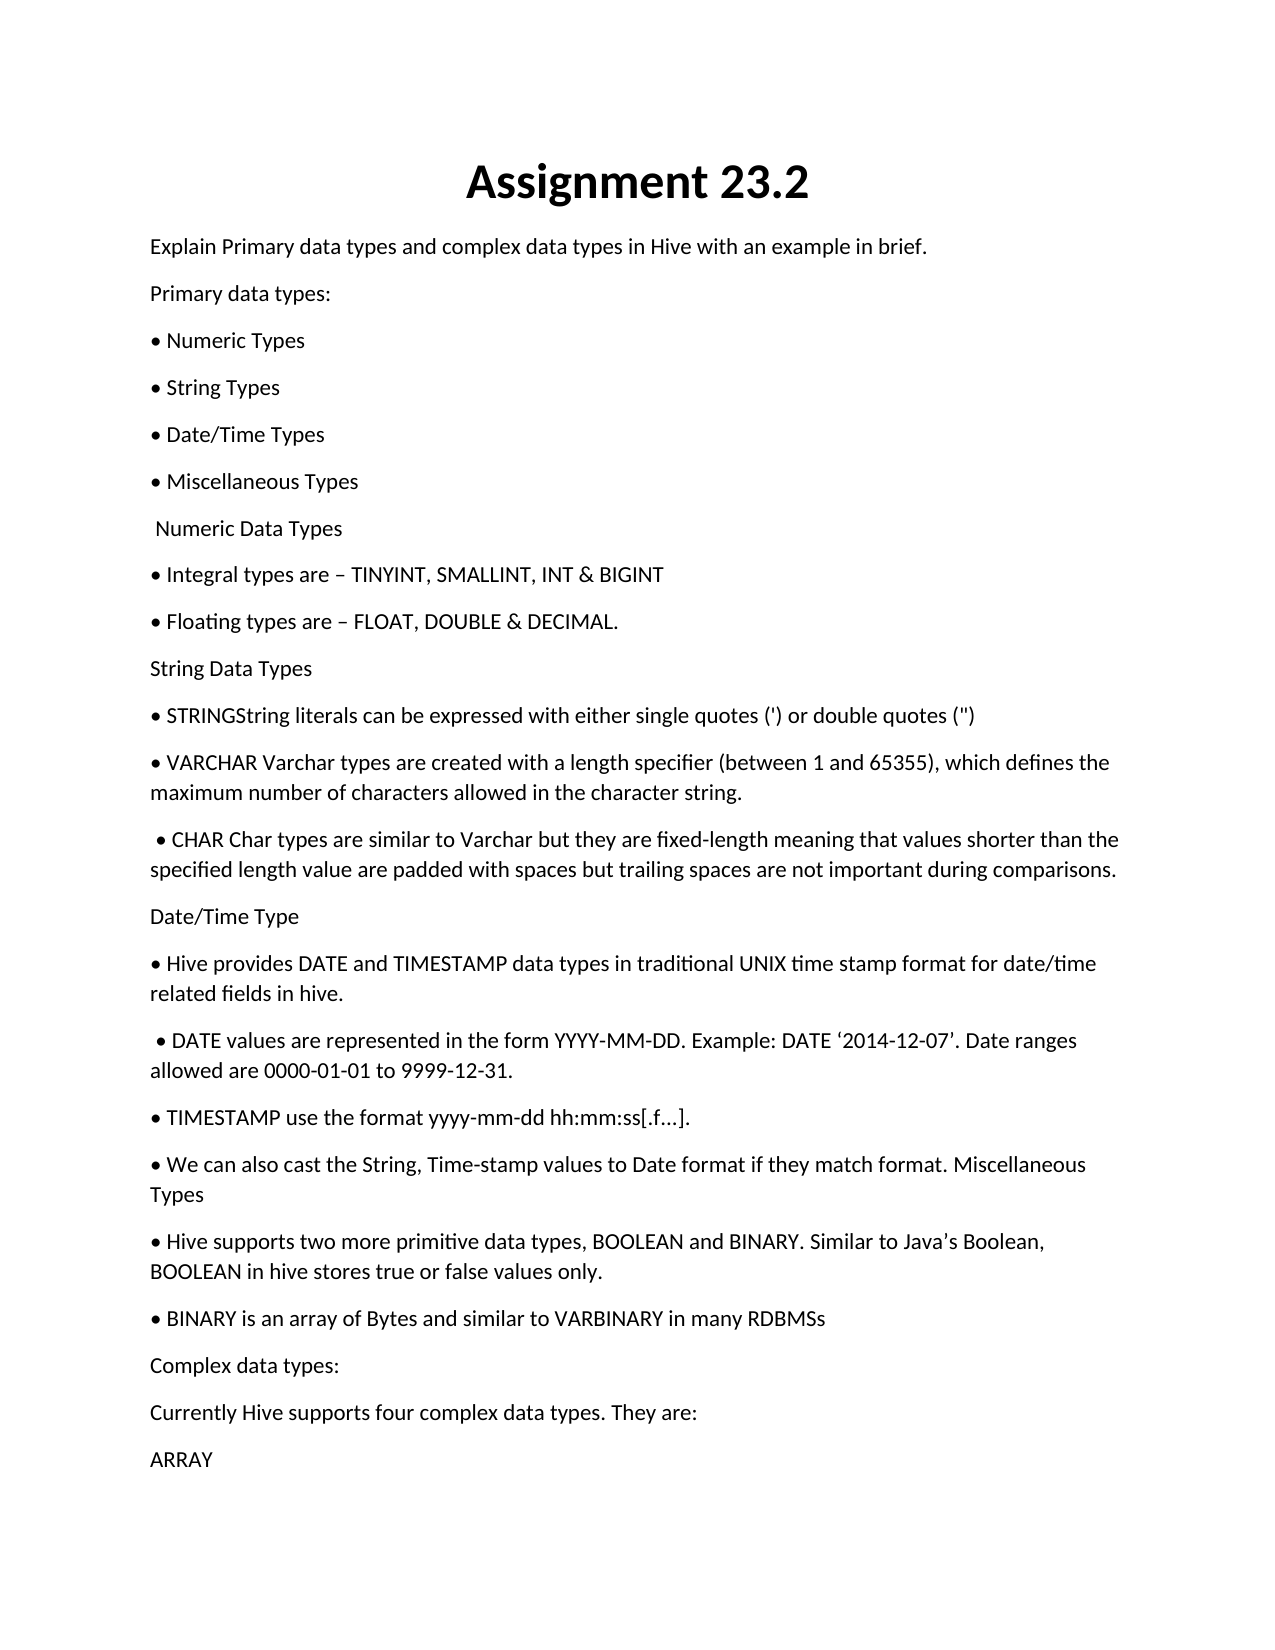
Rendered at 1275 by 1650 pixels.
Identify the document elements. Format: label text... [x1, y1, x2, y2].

text Assignment 23.2 [150, 150, 1125, 211]
text • Hive provides DATE and TIMESTAMP data types in traditional UNIX time stamp format for date/time related fields in hive. [150, 949, 1125, 1007]
text • Miscellaneous Types [150, 467, 1125, 495]
text Explain Primary data types and complex data types in Hive with an example in brief. [150, 232, 1125, 261]
text • STRINGString literals can be expressed with either single quotes (') or double quotes (") [150, 701, 1125, 729]
text • DATE values are represented in the form YYYY-MM-DD. Example: DATE ‘2014-12-07’. Date ranges allowed are 0000-01-01 to 9999-12-31. [150, 1026, 1125, 1084]
text String Data Types [150, 654, 1125, 682]
text • BINARY is an array of Bytes and similar to VARBINARY in many RDBMSs [150, 1304, 1125, 1332]
text • Date/Time Types [150, 420, 1125, 448]
text Numeric Data Types [150, 514, 1125, 542]
text Complex data types: [150, 1351, 1125, 1379]
text • Numeric Types [150, 326, 1125, 354]
text ARRAY [150, 1445, 1125, 1473]
text • VARCHAR Varchar types are created with a length specifier (between 1 and 65355), which defines the maximum number of characters allowed in the character string. [150, 748, 1125, 806]
text • Hive supports two more primitive data types, BOOLEAN and BINARY. Similar to Java’s Boolean, BOOLEAN in hive stores true or false values only. [150, 1227, 1125, 1286]
text • String Types [150, 373, 1125, 401]
text • CHAR Char types are similar to Varchar but they are fixed-length meaning that values shorter than the specified length value are padded with spaces but trailing spaces are not important during comparisons. [150, 825, 1125, 883]
text Primary data types: [150, 279, 1125, 307]
text • TIMESTAMP use the format yyyy-mm-dd hh:mm:ss[.f...]. [150, 1103, 1125, 1131]
text Currently Hive supports four complex data types. They are: [150, 1398, 1125, 1426]
text • Floating types are – FLOAT, DOUBLE & DECIMAL. [150, 607, 1125, 636]
text Date/Time Type [150, 902, 1125, 930]
text • Integral types are – TINYINT, SMALLINT, INT & BIGINT [150, 561, 1125, 589]
text • We can also cast the String, Time-stamp values to Date format if they match format. Miscellaneous Types [150, 1150, 1125, 1208]
